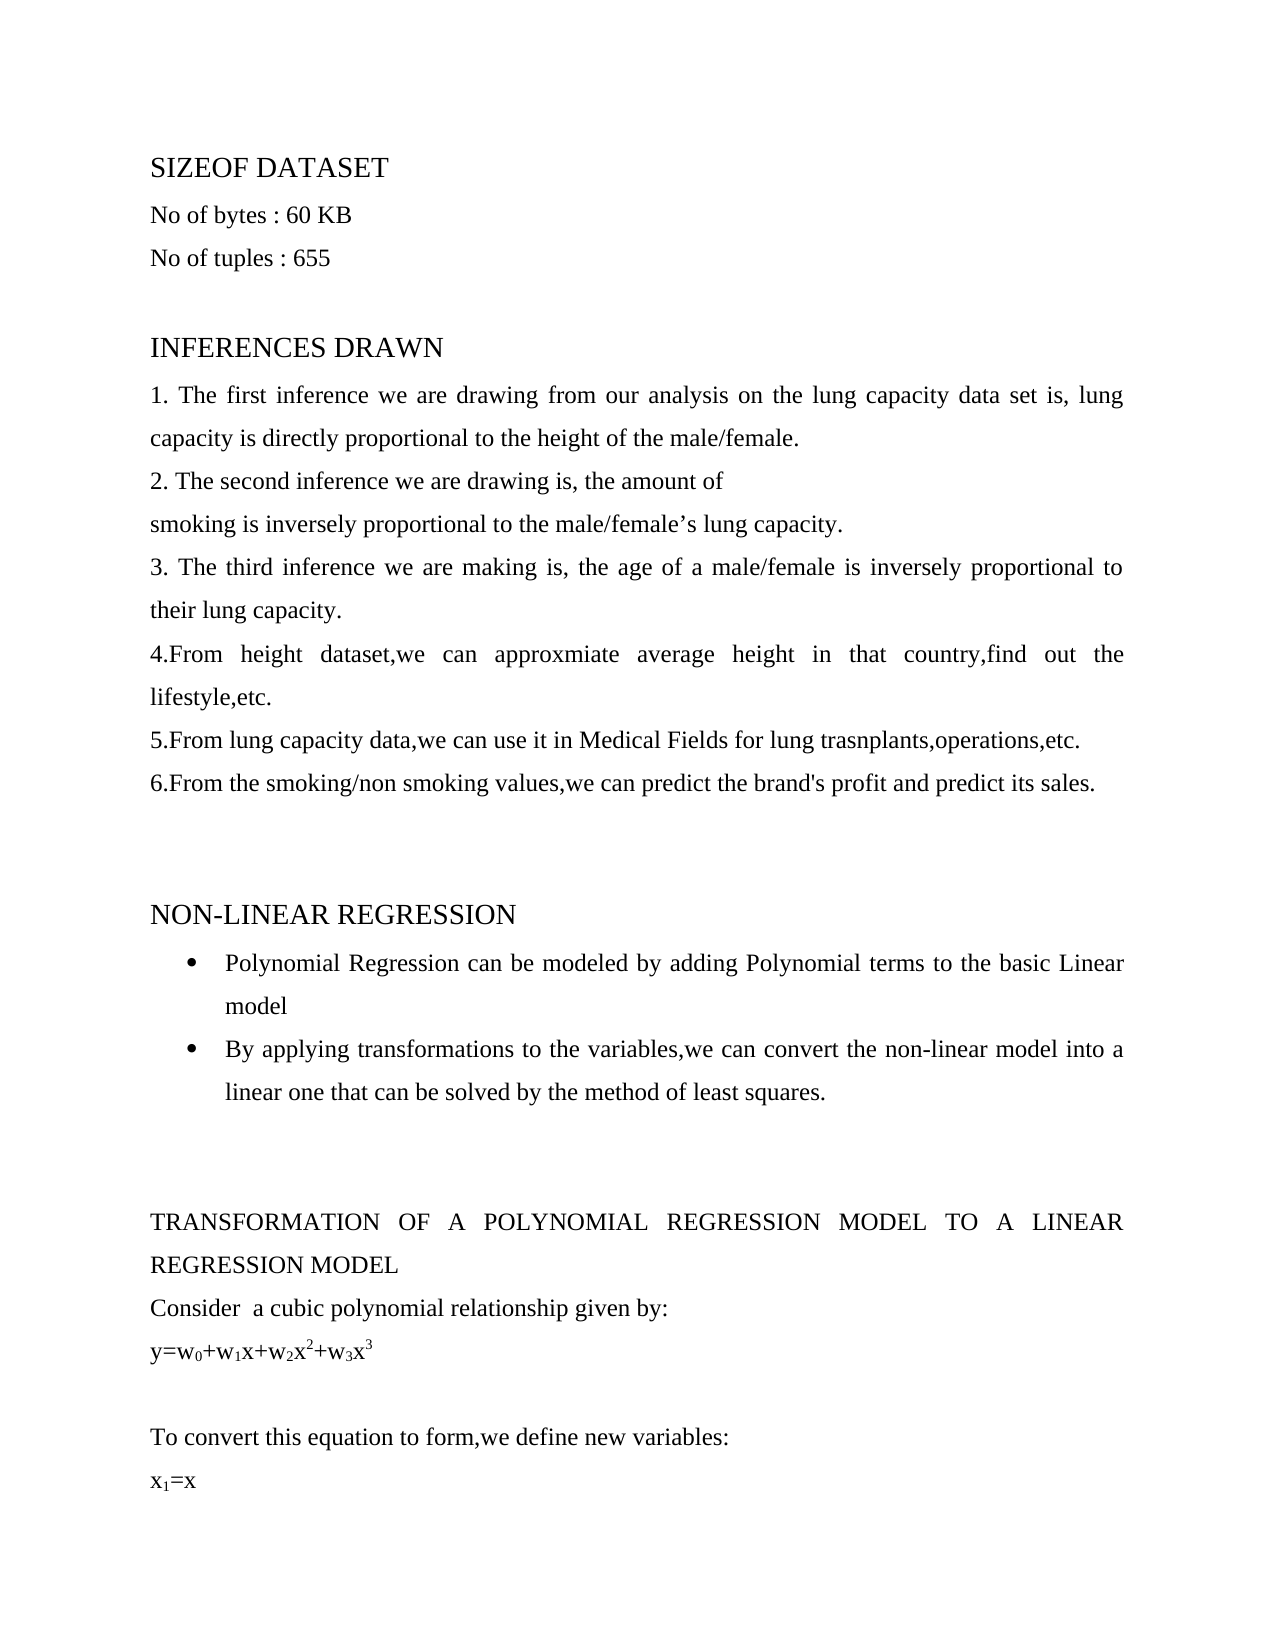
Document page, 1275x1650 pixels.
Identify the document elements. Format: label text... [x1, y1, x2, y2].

text INFERENCES DRAWN [150, 330, 1125, 363]
list Polynomial Regression can be modeled by adding Polynomial terms to the basic Linear model [187, 948, 1125, 1020]
text No of tuples : 655 [150, 243, 1125, 272]
text 1. The first inference we are drawing from our analysis on the lung capacity data set is, lung capacity is directly proportional to the height of the male/female. [150, 380, 1125, 452]
text Consider a cubic polynomial relationship given by: [150, 1293, 1125, 1322]
text y=w0+w1x+w2x2+w3x3 [150, 1336, 1125, 1365]
text 2. The second inference we are drawing is, the amount of [150, 466, 1125, 495]
list By applying transformations to the variables,we can convert the non-linear model into a linear one that can be solved by the method of least squares. [187, 1034, 1125, 1106]
text 5.From lung capacity data,we can use it in Medical Fields for lung trasnplants,operations,etc. [150, 725, 1125, 754]
text SIZEOF DATASET [150, 150, 1125, 183]
text 6.From the smoking/non smoking values,we can predict the brand's profit and predict its sales. [150, 768, 1125, 797]
text 4.From height dataset,we can approxmiate average height in that country,find out the lifestyle,etc. [150, 639, 1125, 711]
text No of bytes : 60 KB [150, 200, 1125, 229]
text smoking is inversely proportional to the male/female’s lung capacity. [150, 509, 1125, 538]
text To convert this equation to form,we define new variables: [150, 1422, 1125, 1451]
text TRANSFORMATION OF A POLYNOMIAL REGRESSION MODEL TO A LINEAR REGRESSION MODEL [150, 1207, 1125, 1278]
text NON-LINEAR REGRESSION [150, 897, 1125, 931]
text 3. The third inference we are making is, the age of a male/female is inversely proportional to their lung capacity. [150, 552, 1125, 624]
text x1=x [150, 1465, 1125, 1494]
